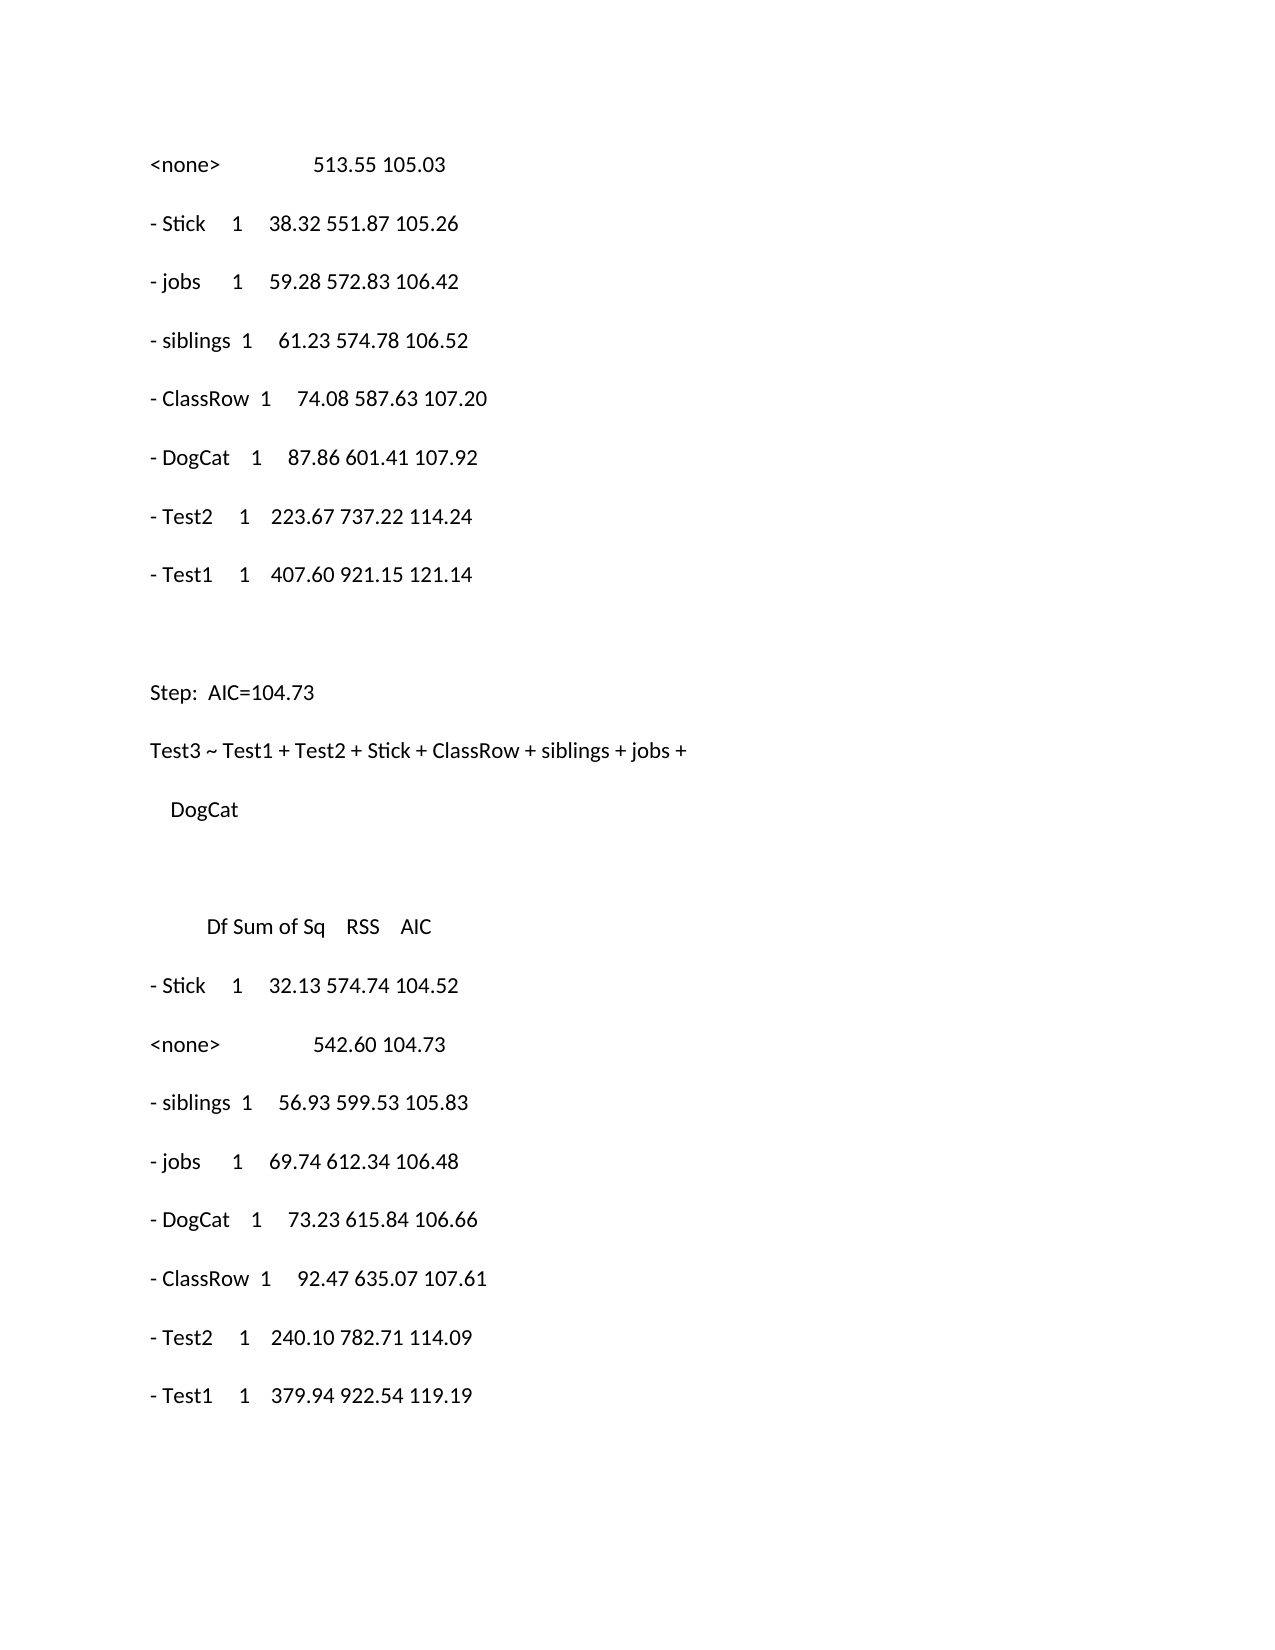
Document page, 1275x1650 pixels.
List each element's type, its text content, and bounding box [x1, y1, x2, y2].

text - DogCat 1 73.23 615.84 106.66 [150, 1206, 1125, 1234]
text - Test1 1 379.94 922.54 119.19 [150, 1382, 1125, 1409]
text <none> 513.55 105.03 [150, 150, 1125, 178]
text - ClassRow 1 74.08 587.63 107.20 [150, 384, 1125, 413]
text <none> 542.60 104.73 [150, 1030, 1125, 1058]
text DogCat [150, 795, 1125, 823]
text Test3 ~ Test1 + Test2 + Stick + ClassRow + siblings + jobs + [150, 736, 1125, 764]
text - siblings 1 61.23 574.78 106.52 [150, 326, 1125, 354]
text - jobs 1 69.74 612.34 106.48 [150, 1147, 1125, 1175]
text Step: AIC=104.73 [150, 678, 1125, 706]
text - ClassRow 1 92.47 635.07 107.61 [150, 1264, 1125, 1292]
text - siblings 1 56.93 599.53 105.83 [150, 1088, 1125, 1116]
text - jobs 1 59.28 572.83 106.42 [150, 267, 1125, 295]
text - Stick 1 38.32 551.87 105.26 [150, 209, 1125, 237]
text Df Sum of Sq RSS AIC [150, 912, 1125, 940]
text - Test2 1 223.67 737.22 114.24 [150, 502, 1125, 530]
text - Test2 1 240.10 782.71 114.09 [150, 1323, 1125, 1351]
text - Test1 1 407.60 921.15 121.14 [150, 561, 1125, 588]
text - DogCat 1 87.86 601.41 107.92 [150, 443, 1125, 471]
text - Stick 1 32.13 574.74 104.52 [150, 971, 1125, 999]
